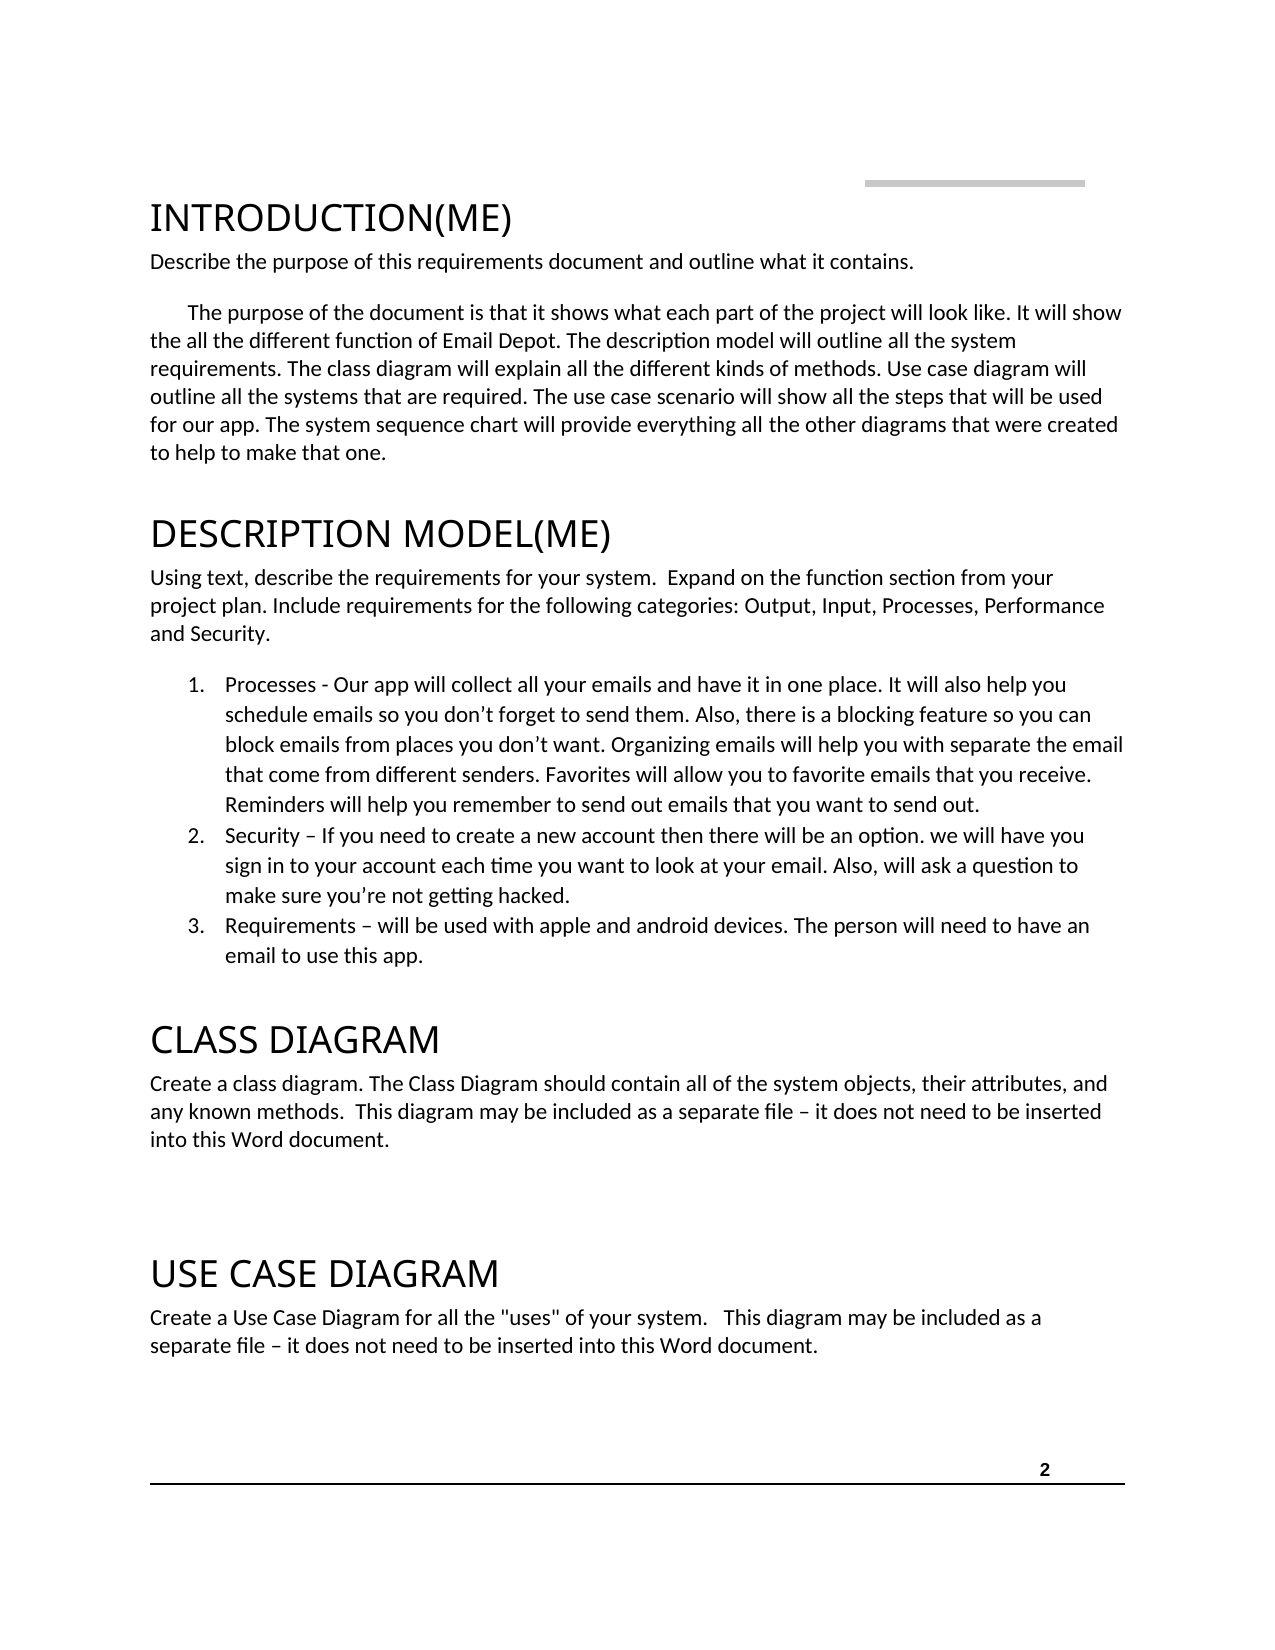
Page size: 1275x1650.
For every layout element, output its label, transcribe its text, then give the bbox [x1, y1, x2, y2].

text Describe the purpose of this requirements document and outline what it contains. [150, 247, 1125, 275]
text Using text, describe the requirements for your system. Expand on the function section from your project plan. Include requirements for the following categories: Output, Input, Processes, Performance and Security. [150, 563, 1125, 647]
subtitle Introduction(me) [150, 192, 1125, 243]
list Requirements – will be used with apple and android devices. The person will need to have an email to use this app. [187, 911, 1125, 970]
text Create a class diagram. The Class Diagram should contain all of the system objects, their attributes, and any known methods. This diagram may be included as a separate file – it does not need to be inserted into this Word document. [150, 1069, 1125, 1153]
list Security – If you need to create a new account then there will be an option. we will have you sign in to your account each time you want to look at your email. Also, will ask a question to make sure you’re not getting hacked. [187, 821, 1125, 909]
subtitle Description Model(me) [150, 508, 1125, 559]
subtitle Use Case Diagram [150, 1248, 1125, 1299]
text The purpose of the document is that it shows what each part of the project will look like. It will show the all the different function of Email Depot. The description model will outline all the system requirements. The class diagram will explain all the different kinds of methods. Use case diagram will outline all the systems that are required. The use case scenario will show all the steps that will be used for our app. The system sequence chart will provide everything all the other diagrams that were created to help to make that one. [150, 298, 1125, 466]
text Create a Use Case Diagram for all the "uses" of your system. This diagram may be included as a separate file – it does not need to be inserted into this Word document. [150, 1303, 1125, 1359]
subtitle Class Diagram [150, 1013, 1125, 1064]
list Processes - Our app will collect all your emails and have it in one place. It will also help you schedule emails so you don’t forget to send them. Also, there is a blocking feature so you can block emails from places you don’t want. Organizing emails will help you with separate the email that come from different senders. Favorites will allow you to favorite emails that you receive. Reminders will help you remember to send out emails that you want to send out. [187, 670, 1125, 819]
